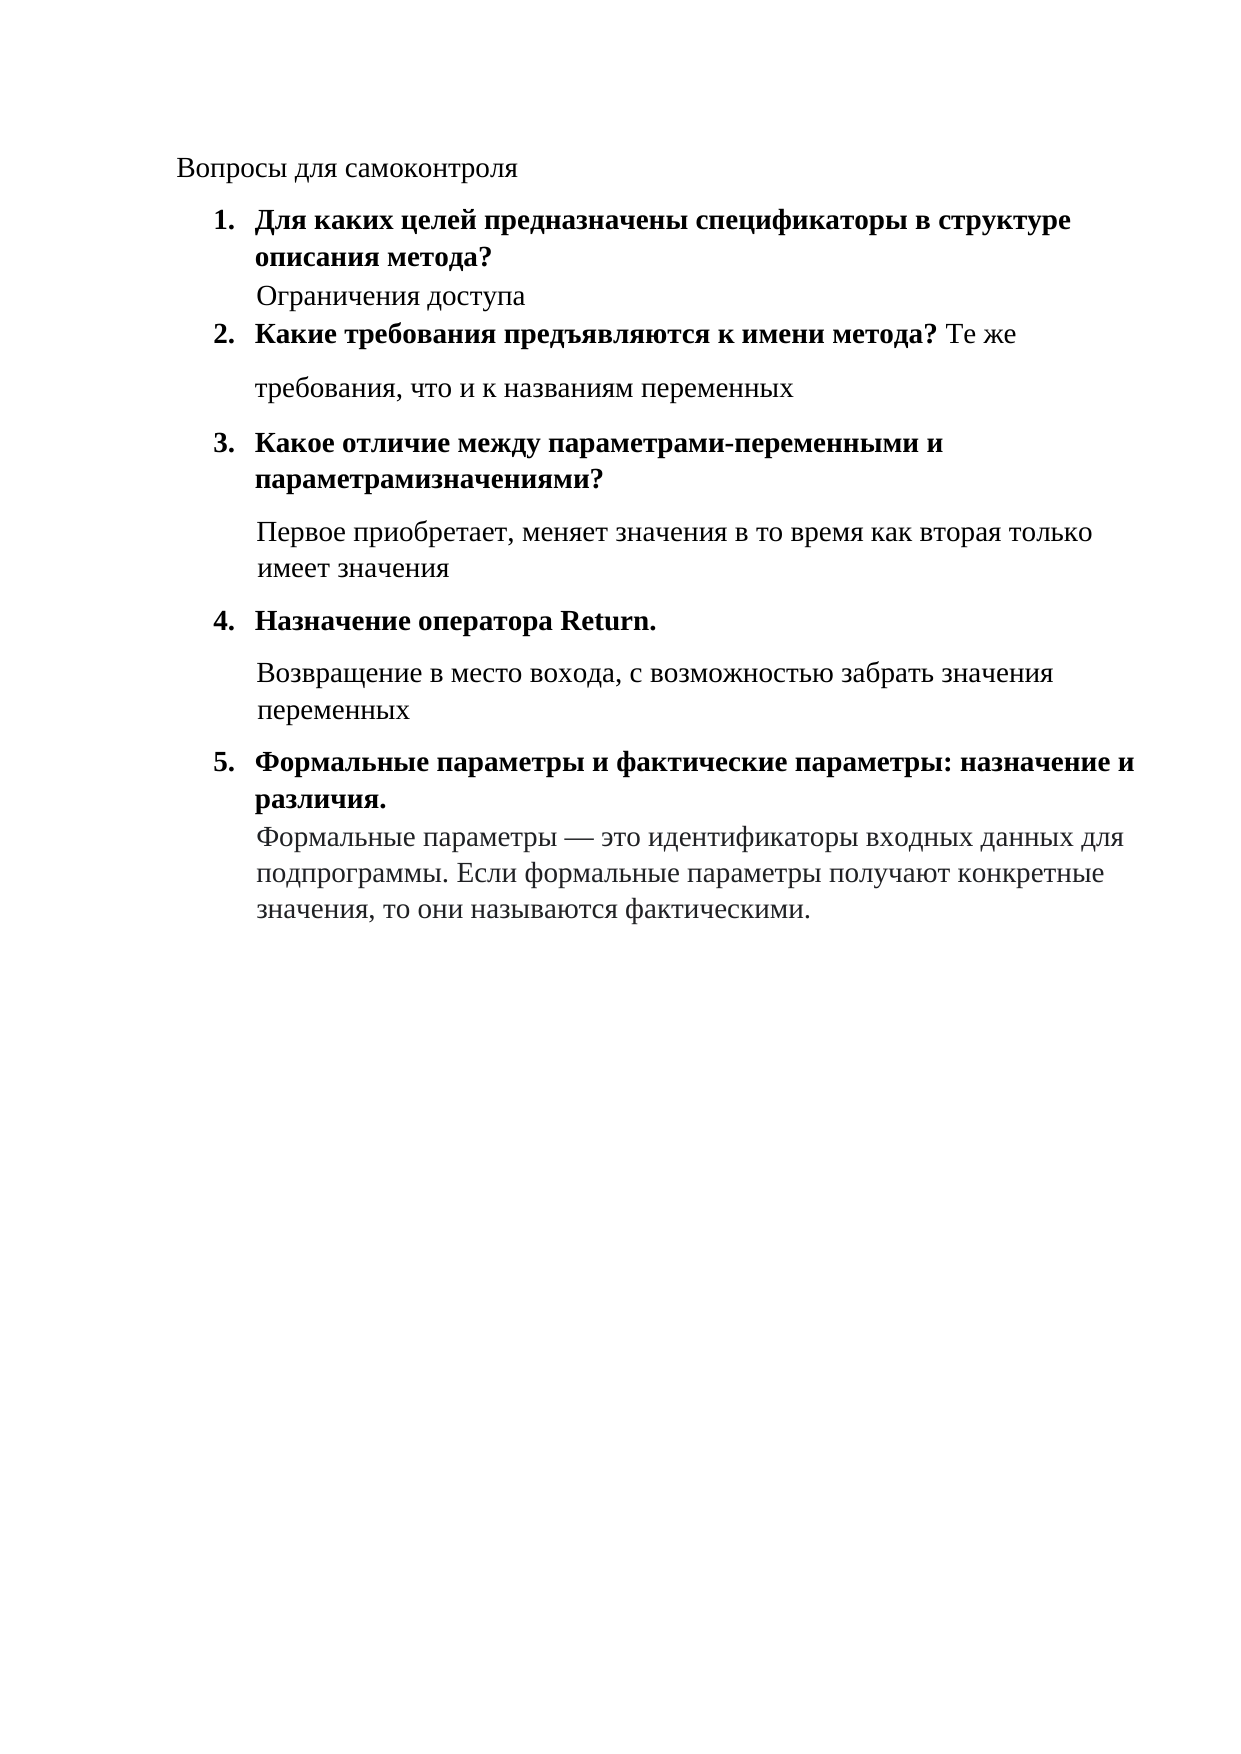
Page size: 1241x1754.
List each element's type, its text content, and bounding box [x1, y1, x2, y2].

list Для каких целей предназначены спецификаторы в структуре описания метода? [213, 202, 1138, 273]
text Возвращение в место вохода, с возможностью забрать значения переменных [256, 655, 1138, 725]
text Первое приобретает, меняет значения в то время как вторая только имеет значения [256, 514, 1138, 584]
list Какое отличие между параметрами-переменными и параметрамизначениями? [213, 425, 1138, 495]
text Формальные параметры — это идентификаторы входных данных для подпрограммы. Если формальные параметры получают конкретные значения, то они называются фактическими. [256, 819, 1138, 925]
list Какие требования предъявляются к имени метода? Те же требования, что и к названиям переменных [213, 316, 1138, 404]
list Формальные параметры и фактические параметры: назначение и различия. [213, 744, 1138, 815]
list Назначение оператора Return. [213, 603, 1138, 636]
text Ограничения доступа [256, 278, 1138, 311]
text Вопросы для самоконтроля [176, 150, 1138, 183]
